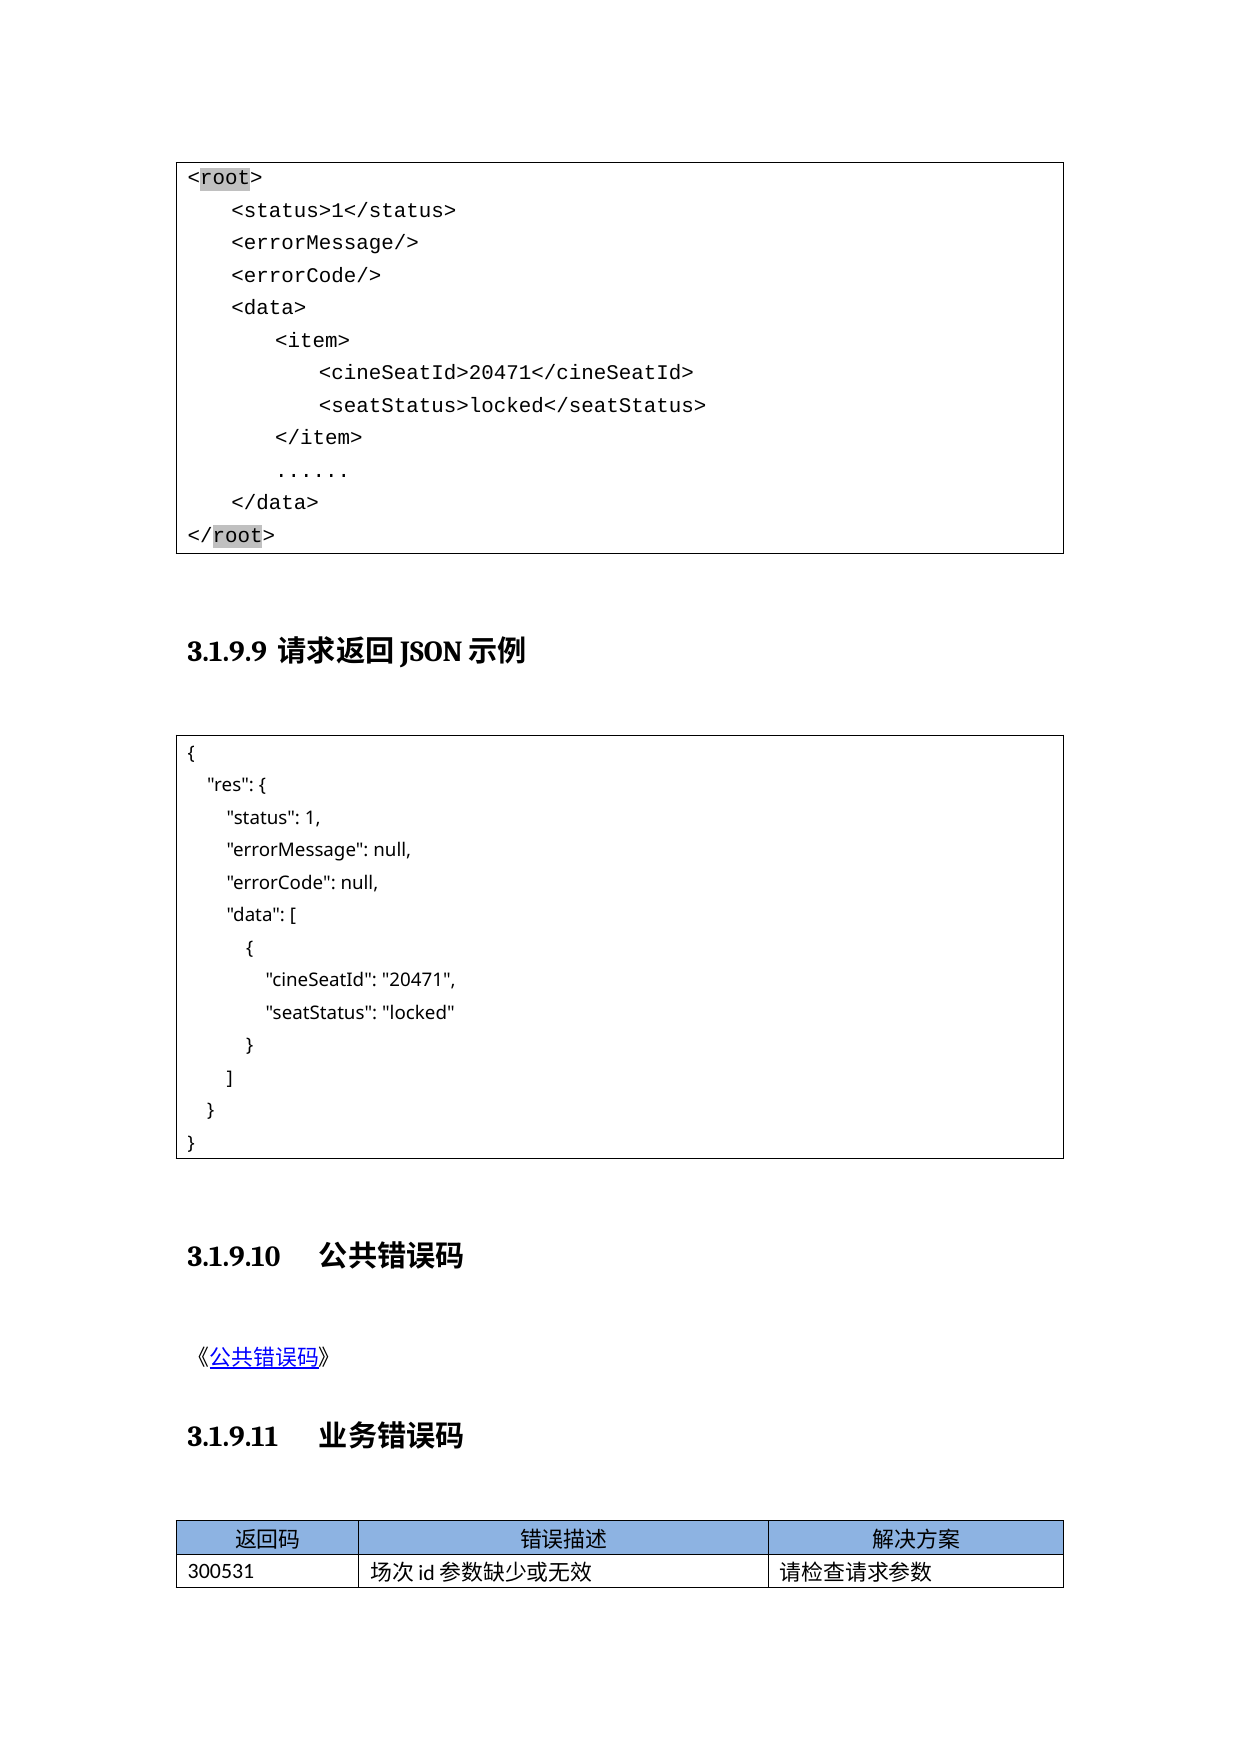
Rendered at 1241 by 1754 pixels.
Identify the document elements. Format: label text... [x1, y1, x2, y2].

table_cell 场次id参数缺少或无效 [359, 1555, 768, 1587]
subtitle 公共错误码 [187, 1221, 1053, 1286]
table_header 解决方案 [769, 1521, 1063, 1554]
table_cell 300531 [177, 1555, 358, 1587]
table_header 返回码 [177, 1521, 358, 1554]
table_header 错误描述 [359, 1521, 768, 1554]
text 《公共错误码》 [187, 1340, 1053, 1372]
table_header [177, 163, 1063, 553]
table_header { "res": { "status": 1, "errorMessage": null, "errorCode": null, "data": [ { "cineSeatId": "20471", "seatStatus": "locked" } ] } } [177, 736, 1063, 1158]
subtitle 请求返回JSON示例 [187, 616, 1053, 681]
table_cell 请检查请求参数 [769, 1555, 1063, 1587]
subtitle 业务错误码 [187, 1401, 1053, 1466]
